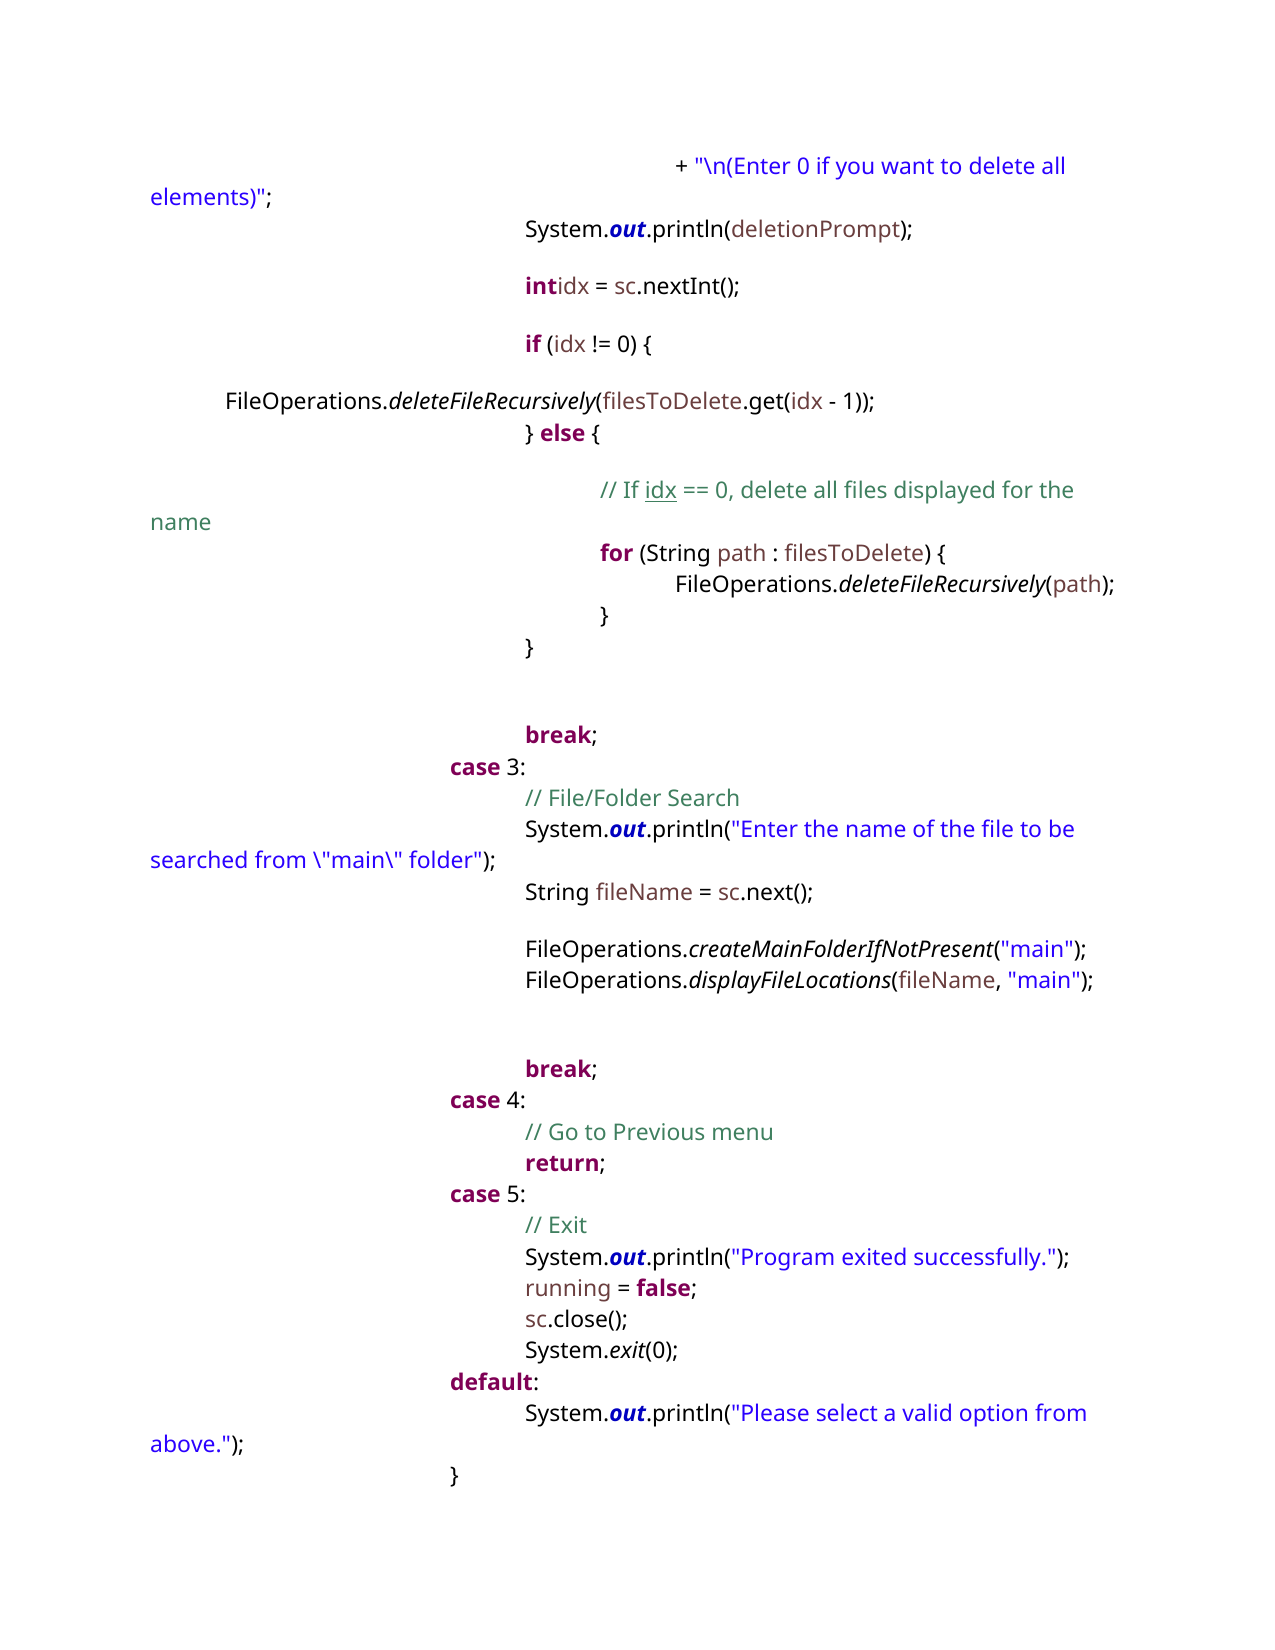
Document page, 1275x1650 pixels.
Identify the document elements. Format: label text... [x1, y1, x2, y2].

text for (String path : filesToDelete) { [150, 537, 1125, 568]
text intidx = sc.nextInt(); [150, 270, 1125, 301]
text break; [150, 1053, 1125, 1084]
text FileOperations.displayFileLocations(fileName, "main"); [150, 964, 1125, 996]
text } else { [150, 417, 1125, 448]
text if (idx != 0) { [150, 328, 1125, 359]
text System.out.println("Please select a valid option from above."); [150, 1397, 1125, 1459]
text running = false; [150, 1272, 1125, 1303]
text case 5: [150, 1178, 1125, 1209]
text // Go to Previous menu [150, 1116, 1125, 1147]
text case 4: [150, 1084, 1125, 1116]
text sc.close(); [150, 1303, 1125, 1334]
text // Exit [150, 1209, 1125, 1241]
text + "\n(Enter 0 if you want to delete all elements)"; [150, 150, 1125, 212]
text // File/Folder Search [150, 782, 1125, 813]
text System.out.println("Enter the name of the file to be searched from \"main\" folder"); [150, 813, 1125, 876]
text // If idx == 0, delete all files displayed for the name [150, 474, 1125, 537]
text FileOperations.deleteFileRecursively(filesToDelete.get(idx - 1)); [150, 359, 1125, 417]
text break; [150, 719, 1125, 751]
text FileOperations.createMainFolderIfNotPresent("main"); [150, 933, 1125, 964]
text System.exit(0); [150, 1334, 1125, 1366]
text return; [150, 1147, 1125, 1178]
text String fileName = sc.next(); [150, 876, 1125, 907]
text } [150, 1459, 1125, 1491]
text System.out.println("Program exited successfully."); [150, 1241, 1125, 1272]
text System.out.println(deletionPrompt); [150, 212, 1125, 244]
text } [150, 630, 1125, 662]
text case 3: [150, 751, 1125, 782]
text default: [150, 1366, 1125, 1397]
text FileOperations.deleteFileRecursively(path); [150, 568, 1125, 599]
text } [150, 599, 1125, 630]
